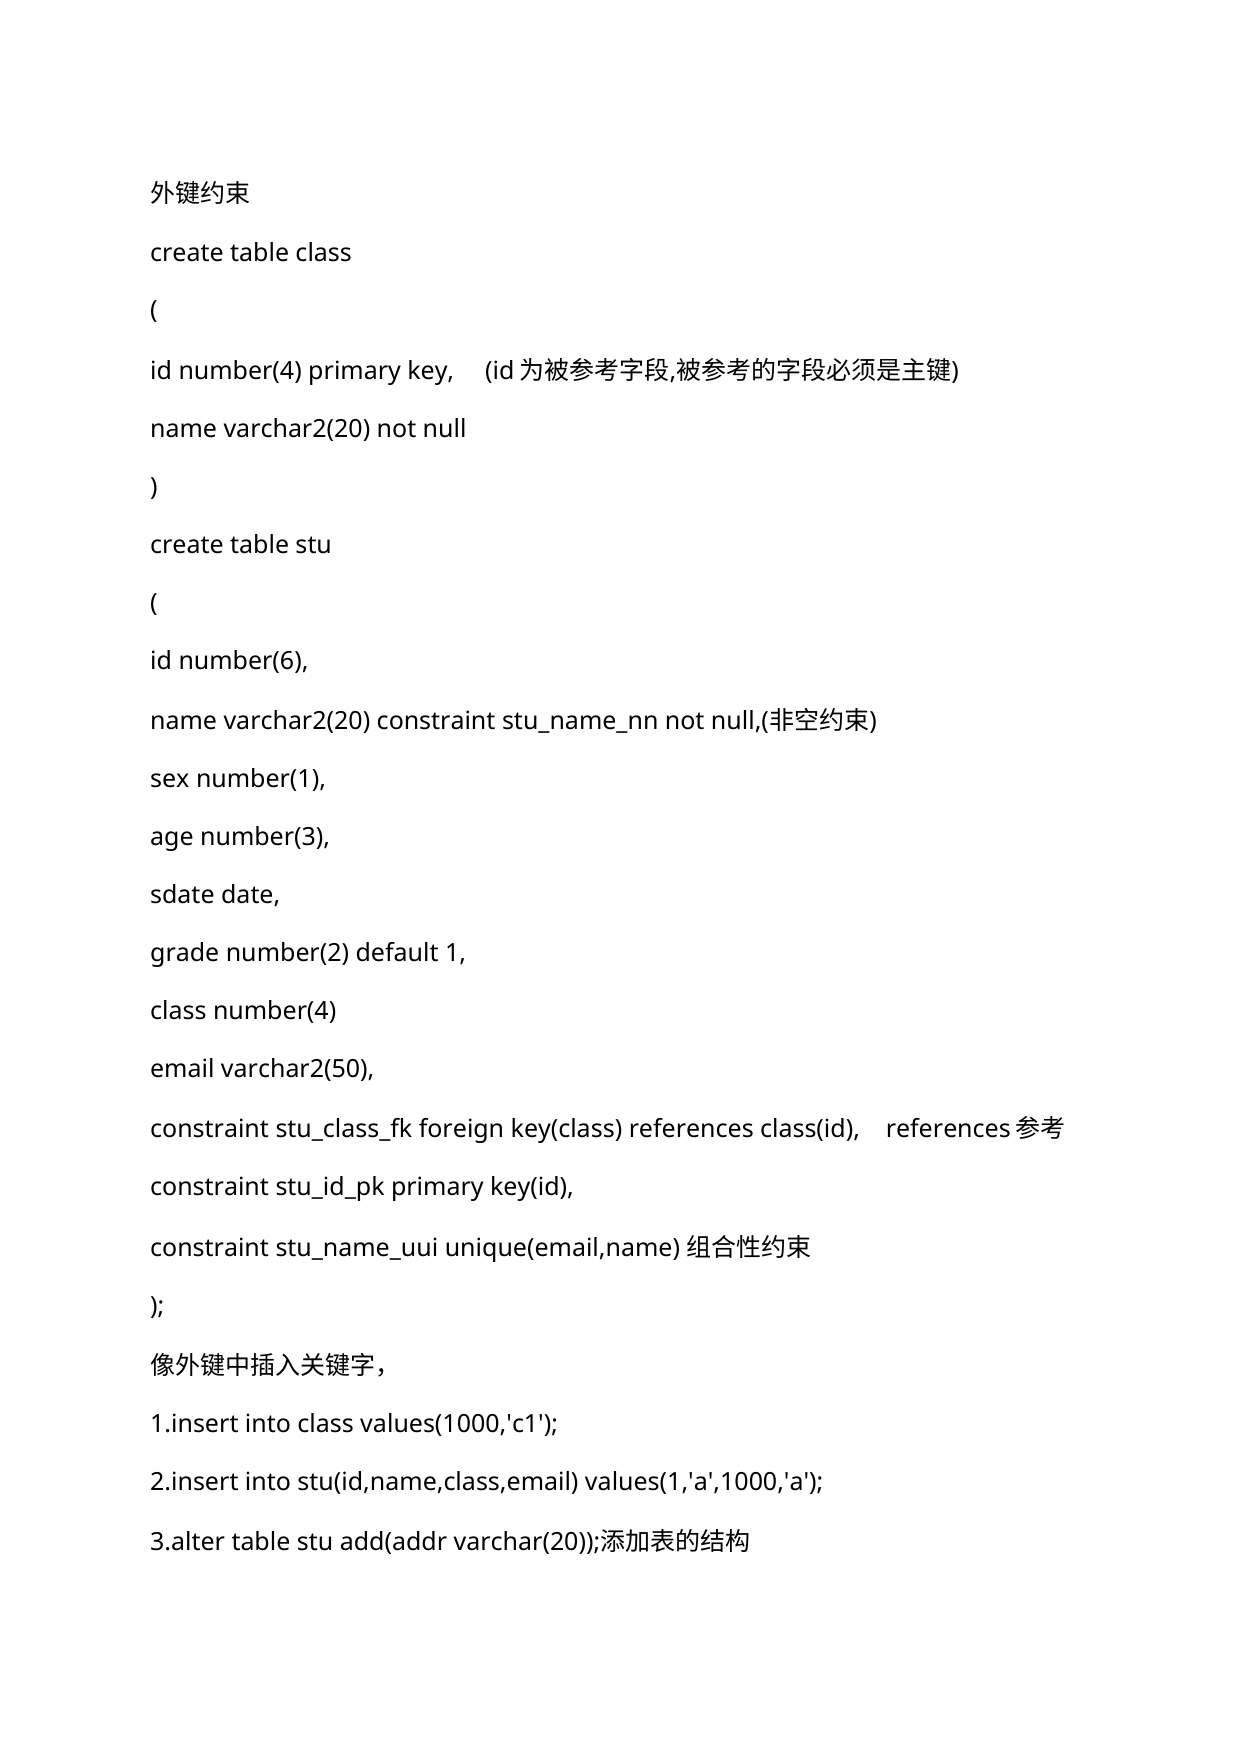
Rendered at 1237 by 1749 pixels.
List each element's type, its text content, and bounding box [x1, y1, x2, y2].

text id number(4) primary key, (id为被参考字段,被参考的字段必须是主键) [150, 350, 1086, 386]
text age number(3), [150, 819, 1086, 853]
text ); [150, 1287, 1086, 1321]
text constraint stu_name_uui unique(email,name) 组合性约束 [150, 1227, 1086, 1263]
text 1.insert into class values(1000,'c1'); [150, 1406, 1086, 1439]
text ( [150, 584, 1086, 618]
text ( [150, 292, 1086, 326]
text sdate date, [150, 877, 1086, 911]
text 像外键中插入关键字， [150, 1345, 1086, 1382]
text ) [150, 468, 1086, 502]
text 2.insert into stu(id,name,class,email) values(1,'a',1000,'a'); [150, 1463, 1086, 1498]
text sex number(1), [150, 761, 1086, 795]
text name varchar2(20) not null [150, 410, 1086, 444]
text 3.alter table stu add(addr varchar(20));添加表的结构 [150, 1522, 1086, 1558]
text email varchar2(50), [150, 1051, 1086, 1085]
text id number(6), [150, 642, 1086, 677]
text create table class [150, 234, 1086, 268]
text grade number(2) default 1, [150, 935, 1086, 969]
text constraint stu_class_fk foreign key(class) references class(id), references参考 [150, 1109, 1086, 1145]
text create table stu [150, 526, 1086, 561]
text class number(4) [150, 993, 1086, 1027]
text name varchar2(20) constraint stu_name_nn not null,(非空约束) [150, 701, 1086, 737]
text constraint stu_id_pk primary key(id), [150, 1169, 1086, 1203]
text 外键约束 [150, 174, 1086, 210]
